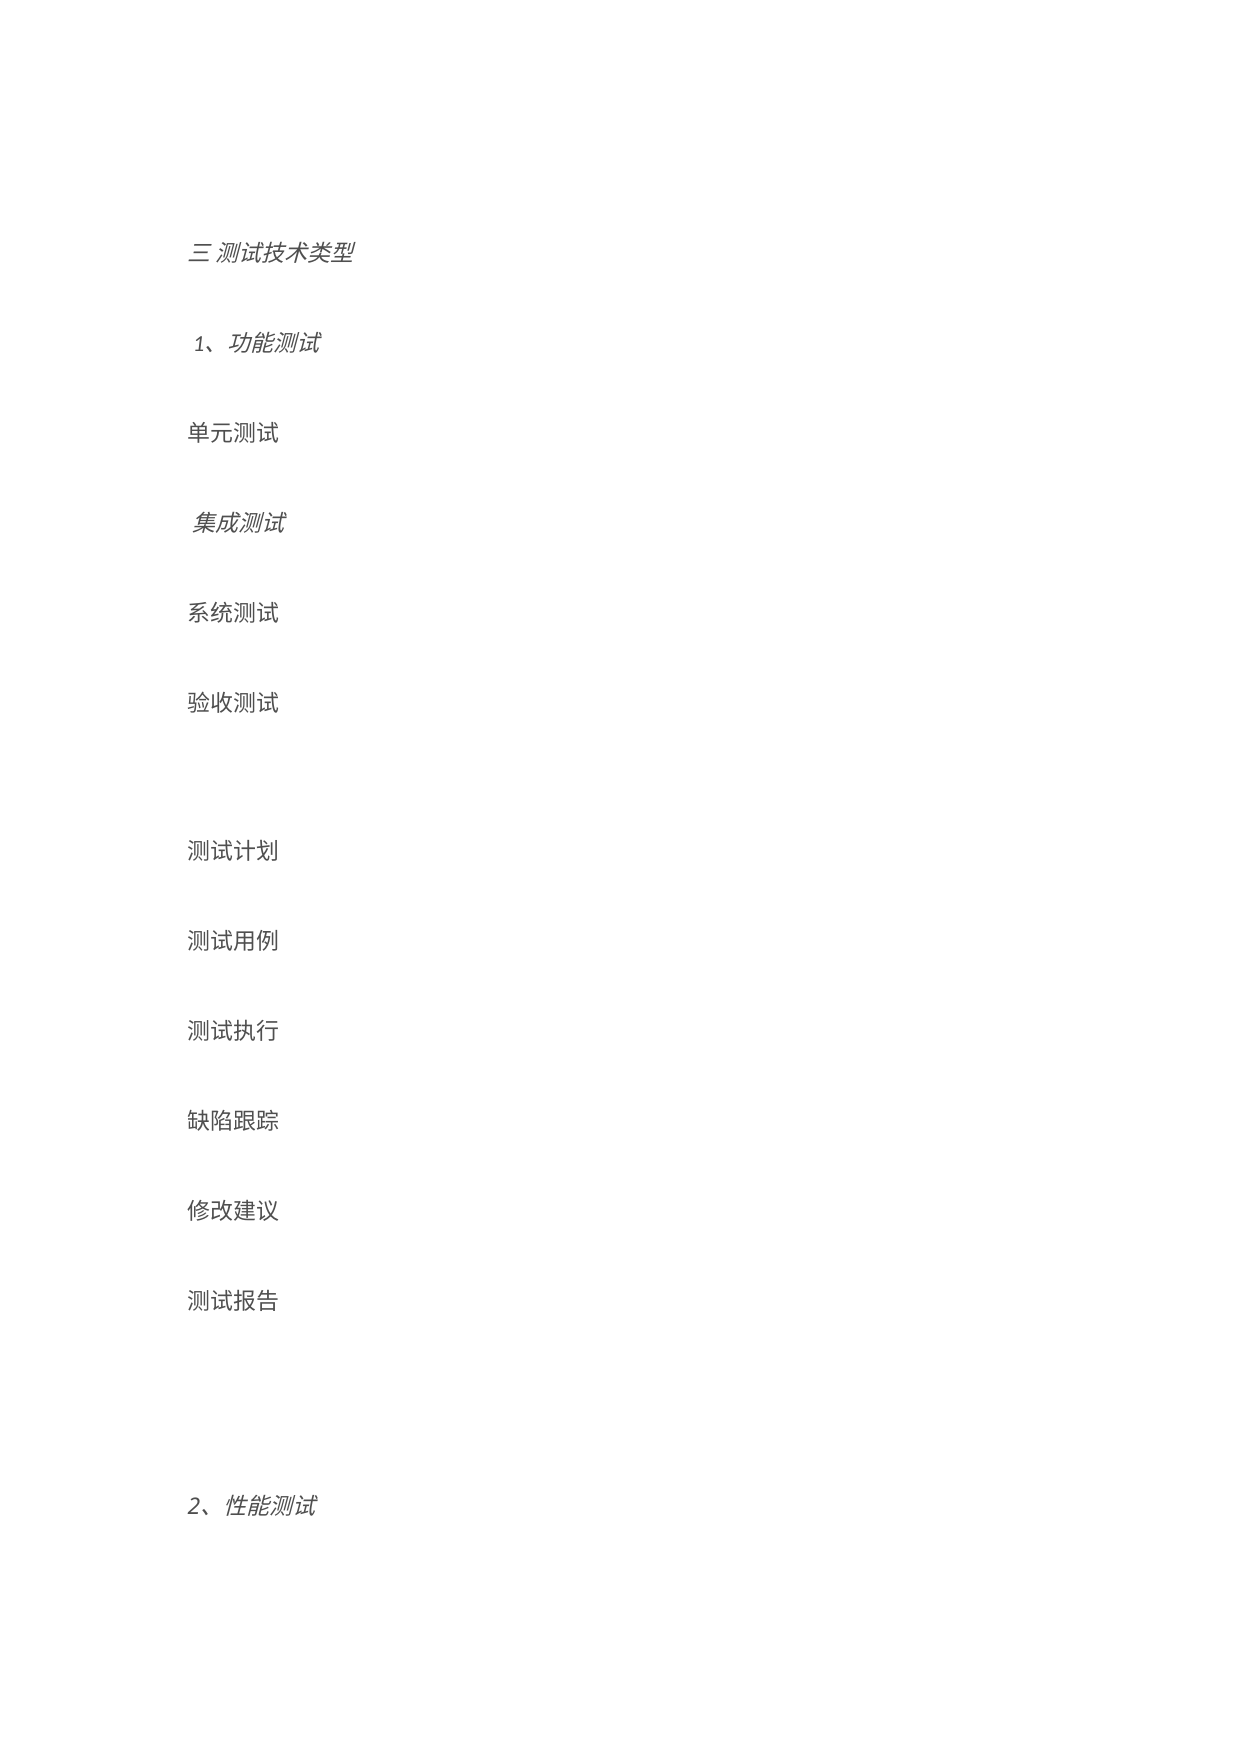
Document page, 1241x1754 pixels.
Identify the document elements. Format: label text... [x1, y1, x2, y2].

text 系统测试 [187, 579, 1053, 644]
text 测试执行 [187, 997, 1053, 1062]
text 1、功能测试 [187, 309, 1053, 374]
text 修改建议 [187, 1177, 1053, 1242]
text 2、性能测试 [187, 1472, 1053, 1537]
text 验收测试 [187, 669, 1053, 734]
text 单元测试 [187, 399, 1053, 464]
text 三 测试技术类型 [187, 219, 1053, 284]
text 缺陷跟踪 [187, 1087, 1053, 1152]
text 测试计划 [187, 817, 1053, 882]
text 测试报告 [187, 1267, 1053, 1332]
text 集成测试 [187, 489, 1053, 554]
text 测试用例 [187, 907, 1053, 972]
